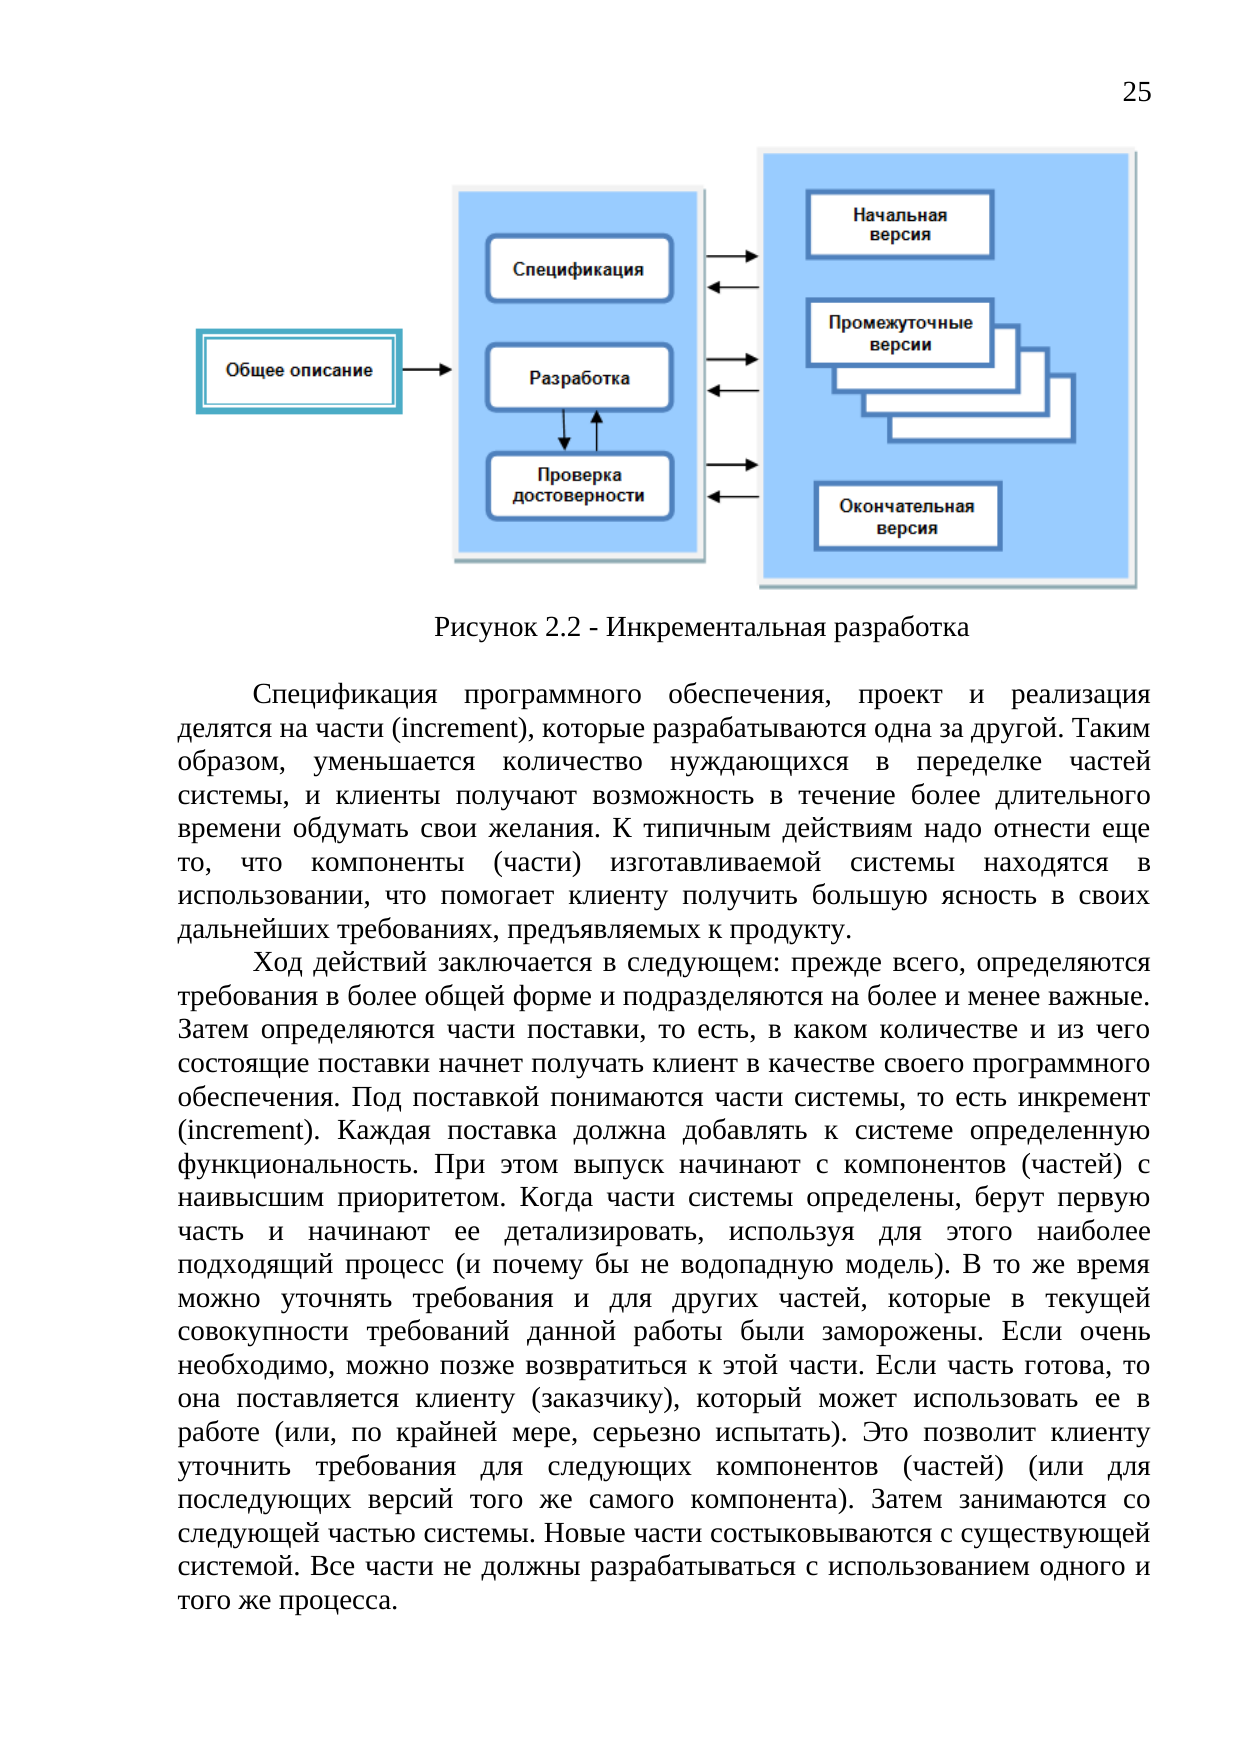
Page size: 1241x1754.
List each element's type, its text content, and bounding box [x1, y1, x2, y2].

text Рисунок 2.2 - Инкрементальная разработка [177, 609, 1152, 643]
text Ход действий заключается в следующем: прежде всего, определяются требования в более общей форме и подразделяются на более и менее важные. Затем определяются части поставки, то есть, в каком количестве и из чего состоящие поставки начнет получать клиент в качестве своего программного обеспечения. Под поставкой понимаются части системы, то есть инкремент (increment). Каждая поставка должна добавлять к системе определенную функциональность. При этом выпуск начинают с компонентов (частей) с наивысшим приоритетом. Когда части системы определены, берут первую часть и начинают ее детализировать, используя для этого наиболее подходящий процесс (и почему бы не водопадную модель). В то же время можно уточнять требования и для других частей, которые в текущей совокупности требований данной работы были заморожены. Если очень необходимо, можно позже возвратиться к этой части. Если часть готова, то она поставляется клиенту (заказчику), который может использовать ее в работе (или, по крайней мере, серьезно испытать). Это позволит клиенту уточнить требования для следующих компонентов (частей) (или для последующих версий того же самого компонента). Затем занимаются со следующей частью системы. Новые части состыковываются с существующей системой. Все части не должны разрабатываться с использованием одного и того же процесса. [177, 944, 1152, 1615]
picture [177, 118, 1154, 609]
text Спецификация программного обеспечения, проект и реализация делятся на части (increment), которые разрабатываются одна за другой. Таким образом, уменьшается количество нуждающихся в переделке частей системы, и клиенты получают возможность в течение более длительного времени обдумать свои желания. К типичным действиям надо отнести еще то, что компоненты (части) изготавливаемой системы находятся в использовании, что помогает клиенту получить большую ясность в своих дальнейших требованиях, предъявляемых к продукту. [177, 676, 1152, 944]
